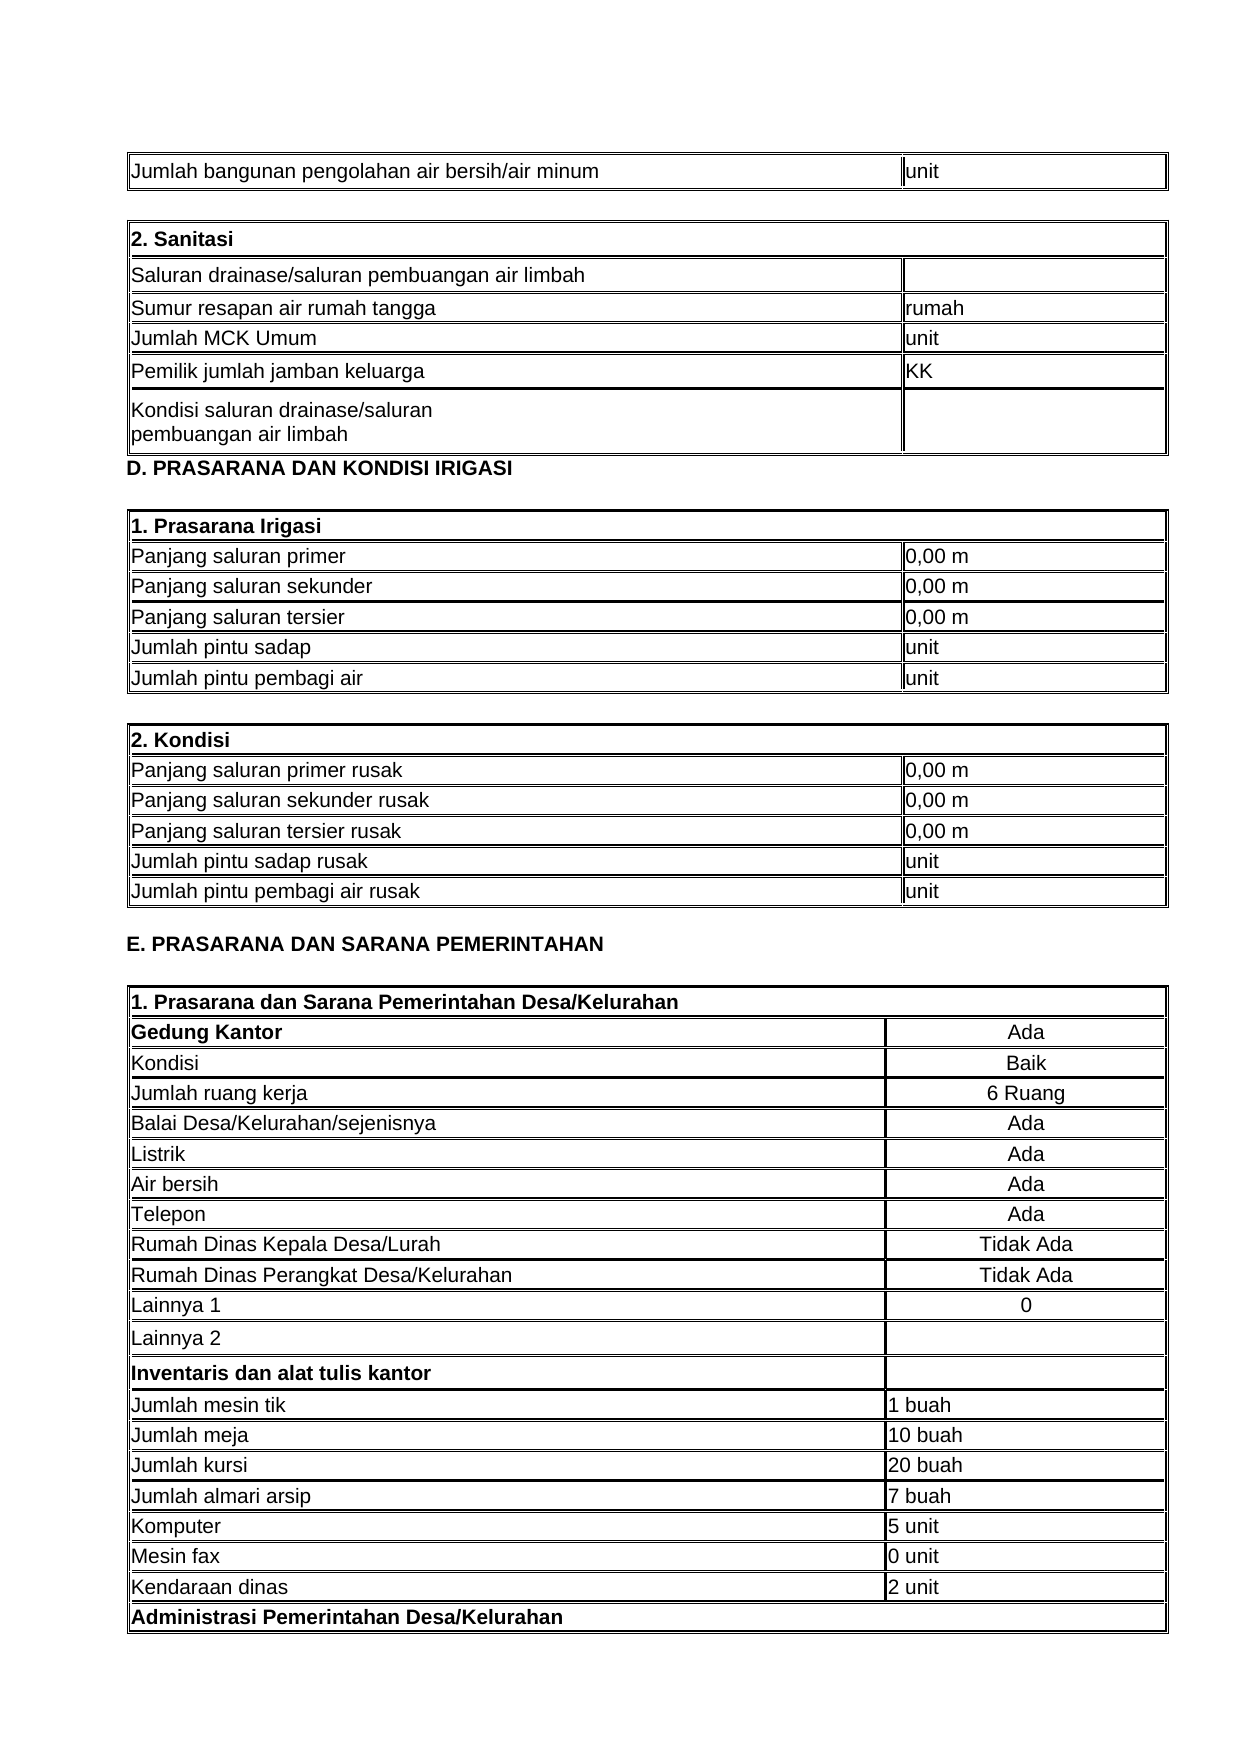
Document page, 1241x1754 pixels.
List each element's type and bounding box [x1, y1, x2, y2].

table_header [124, 150, 1191, 1635]
